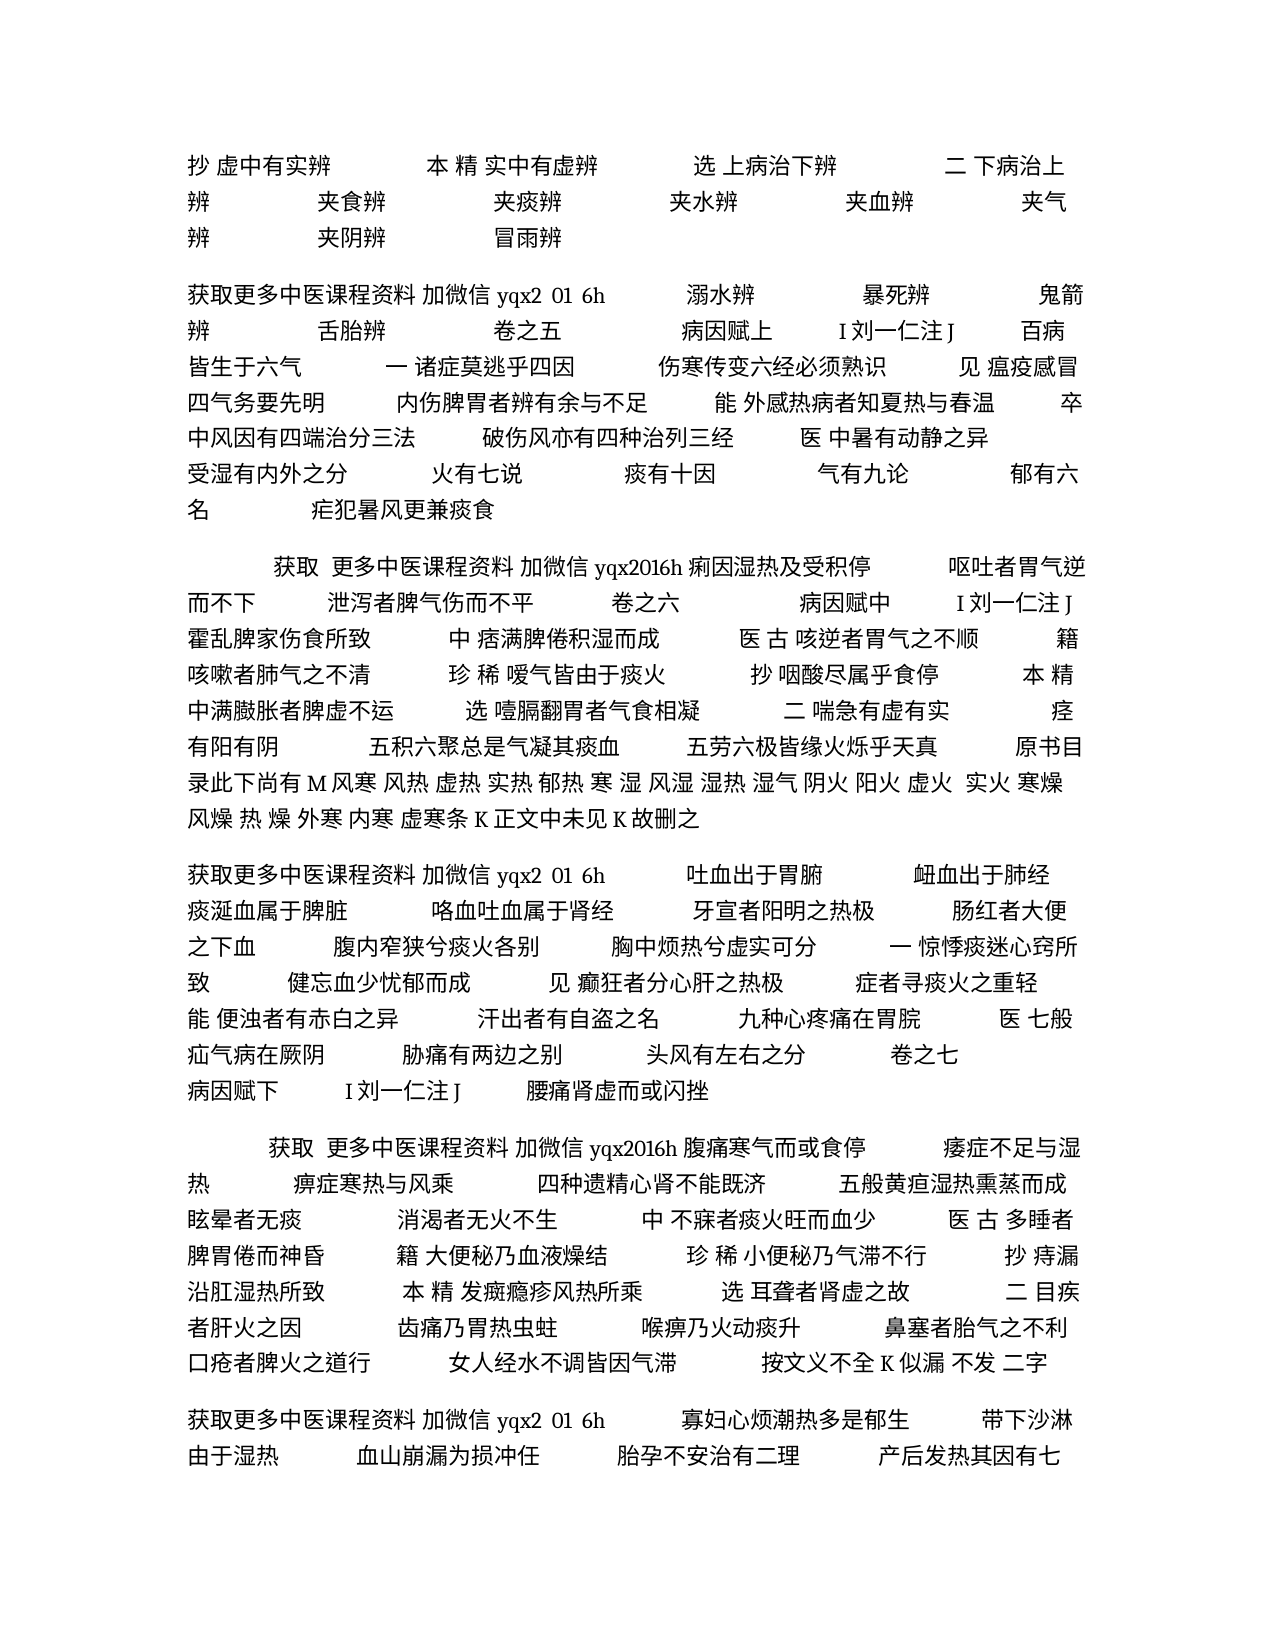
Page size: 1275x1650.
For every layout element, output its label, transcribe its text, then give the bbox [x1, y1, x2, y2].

text 获取更多中医课程资料 加微信 yqx2 01 6h 吐血出于胃腑 衄血出于肺经 痰涎血属于脾脏 咯血吐血属于肾经 牙宣者阳明之热极 肠红者大便之下血 腹内窄狭兮痰火各别 胸中烦热兮虚实可分 一 惊悸痰迷心窍所致 健忘血少忧郁而成 见 癫狂者分心肝之热极 症者寻痰火之重轻 能 便浊者有赤白之异 汗出者有自盗之名 九种心疼痛在胃脘 医 七般疝气病在厥阴 胁痛有两边之别 头风有左右之分 卷之七 病因赋下 I刘一仁注J 腰痛肾虚而或闪挫 [187, 859, 1087, 1106]
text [187, 150, 1087, 253]
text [187, 1404, 1087, 1471]
text 获取 更多中医课程资料 加微信 yqx2016h 痢因湿热及受积停 呕吐者胃气逆而不下 泄泻者脾气伤而不平 卷之六 病因赋中 I刘一仁注J 霍乱脾家伤食所致 中 痞满脾倦积湿而成 医 古 咳逆者胃气之不顺 籍 咳嗽者肺气之不清 珍 稀 嗳气皆由于痰火 抄 咽酸尽属乎食停 本 精 中满臌胀者脾虚不运 选 噎膈翻胃者气食相凝 二 喘急有虚有实 痉 有阳有阴 五积六聚总是气凝其痰血 五劳六极皆缘火烁乎天真 原书目录此下尚有M风寒 风热 虚热 实热 郁热 寒 湿 风湿 湿热 湿气 阴火 阳火 虚火 实火 寒燥 风燥 热 燥 外寒 内寒 虚寒条K正文中未见K故删之 [187, 551, 1087, 834]
text 获取更多中医课程资料 加微信 yqx2 01 6h 溺水辨 暴死辨 鬼箭辨 舌胎辨 卷之五 病因赋上 I刘一仁注J 百病皆生于六气 一 诸症莫逃乎四因 伤寒传变六经必须熟识 见 瘟疫感冒四气务要先明 内伤脾胃者辨有余与不足 能 外感热病者知夏热与春温 卒中风因有四端治分三法 破伤风亦有四种治列三经 医 中暑有动静之异 受湿有内外之分 火有七说 痰有十因 气有九论 郁有六名 疟犯暑风更兼痰食 [187, 279, 1087, 526]
text 获取 更多中医课程资料 加微信 yqx2016h 腹痛寒气而或食停 痿症不足与湿热 痹症寒热与风乘 四种遗精心肾不能既济 五般黄疸湿热熏蒸而成 眩晕者无痰 消渴者无火不生 中 不寐者痰火旺而血少 医 古 多睡者脾胃倦而神昏 籍 大便秘乃血液燥结 珍 稀 小便秘乃气滞不行 抄 痔漏沿肛湿热所致 本 精 发癍瘾疹风热所乘 选 耳聋者肾虚之故 二 目疾者肝火之因 齿痛乃胃热虫蛀 喉痹乃火动痰升 鼻塞者胎气之不利 口疮者脾火之道行 女人经水不调皆因气滞 按文义不全K似漏 不发 二字 [187, 1132, 1087, 1379]
